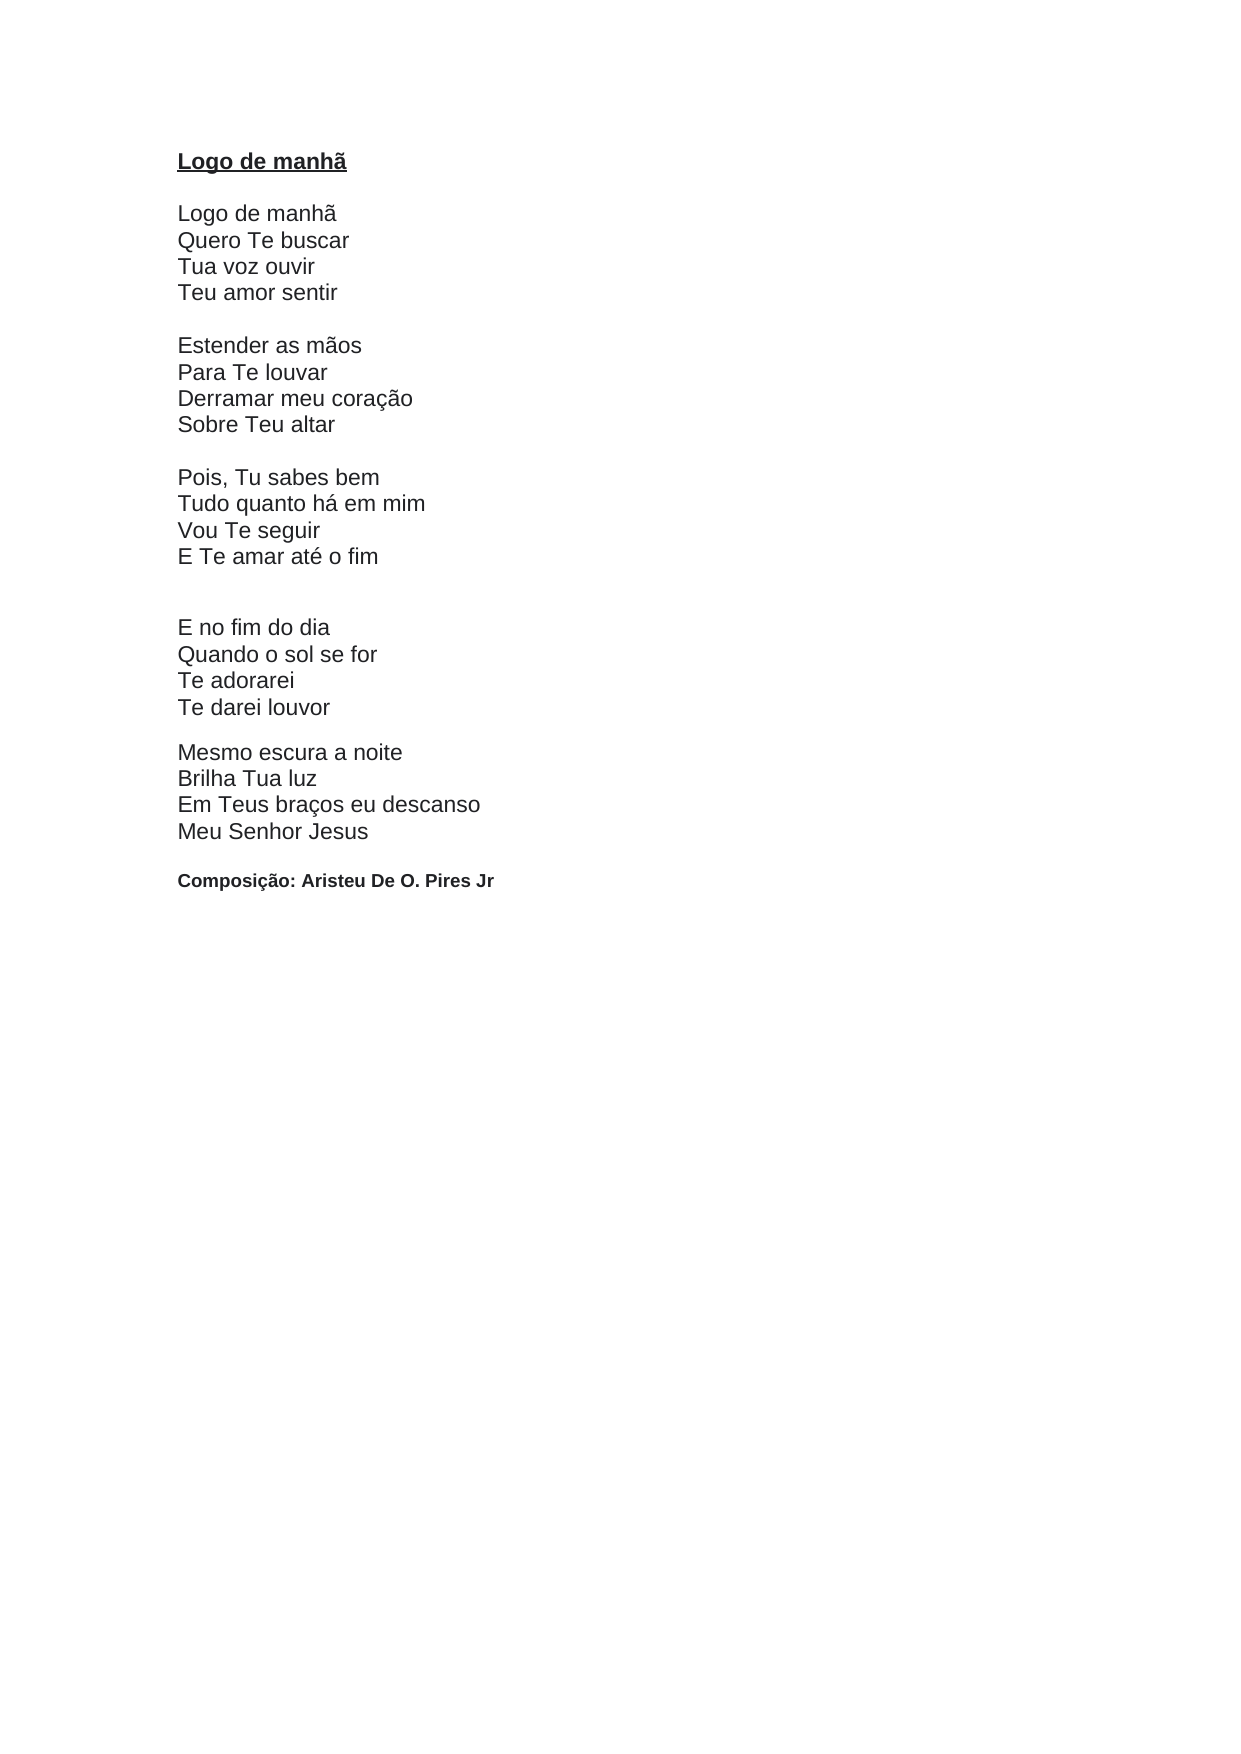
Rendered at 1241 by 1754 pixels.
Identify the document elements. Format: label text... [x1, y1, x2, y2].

text E no fim do dia Quando o sol se for Te adorarei Te darei louvor [177, 614, 1063, 720]
text Estender as mãos Para Te louvar Derramar meu coração Sobre Teu altar [177, 332, 1063, 437]
text Pois, Tu sabes bem Tudo quanto há em mim Vou Te seguir E Te amar até o fim [177, 464, 1063, 569]
text Logo de manhã [177, 148, 1063, 174]
text Composição: Aristeu De O. Pires Jr [177, 870, 1063, 892]
text Mesmo escura a noite Brilha Tua luz Em Teus braços eu descanso Meu Senhor Jesus [177, 738, 1063, 844]
text Logo de manhã Quero Te buscar Tua voz ouvir Teu amor sentir [177, 200, 1063, 306]
